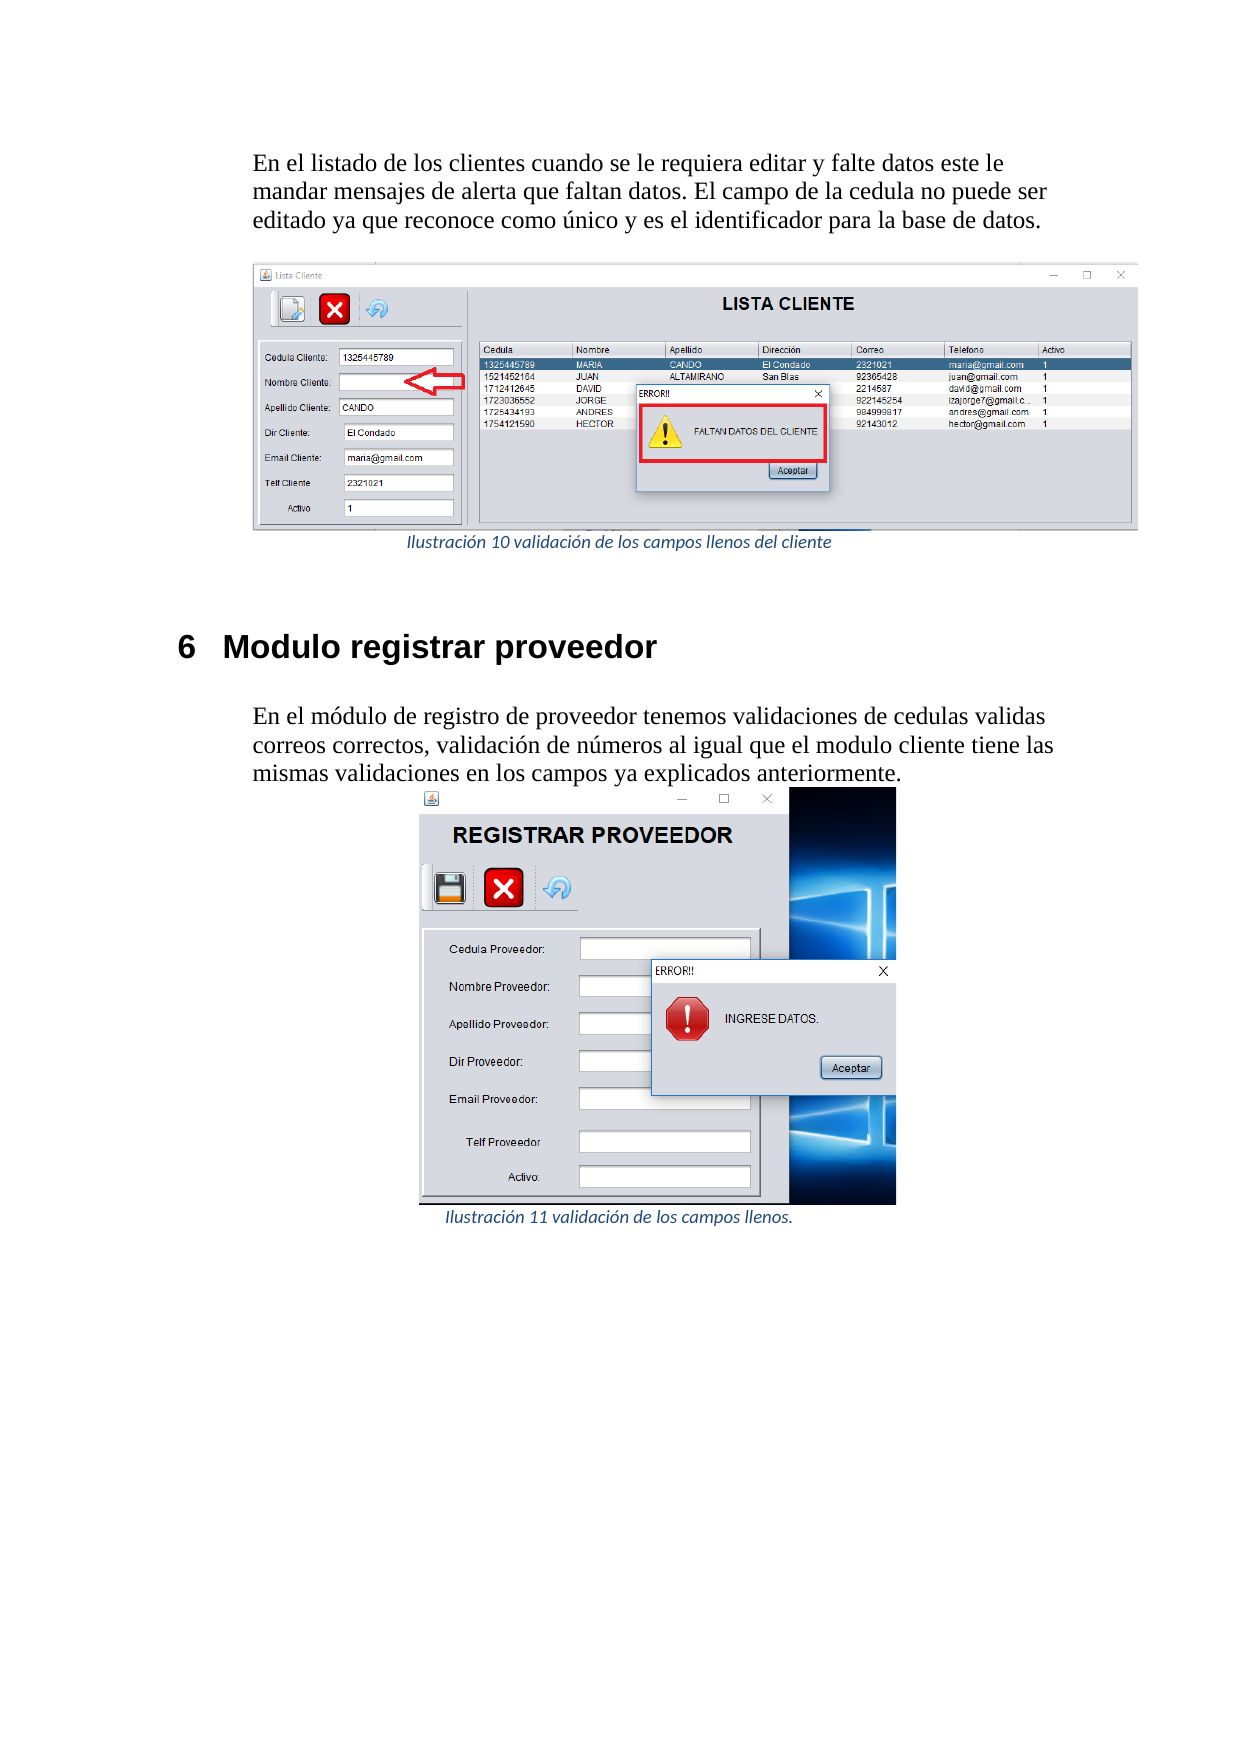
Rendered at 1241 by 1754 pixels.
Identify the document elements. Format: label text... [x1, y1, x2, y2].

subtitle Modulo registrar proveedor [177, 628, 1063, 666]
picture [419, 787, 897, 1205]
text Ilustración 10 validación de los campos llenos del cliente [177, 530, 1063, 553]
list En el listado de los clientes cuando se le requiera editar y falte datos este le mandar mensajes de alerta que faltan datos. El campo de la cedula no puede ser editado ya que reconoce como único y es el identificador para la base de datos. [252, 148, 1063, 234]
list En el módulo de registro de proveedor tenemos validaciones de cedulas validas correos correctos, validación de números al igual que el modulo cliente tiene las mismas validaciones en los campos ya explicados anteriormente. [252, 701, 1063, 787]
picture [252, 262, 1138, 531]
text Ilustración 11 validación de los campos llenos. [177, 1205, 1063, 1228]
